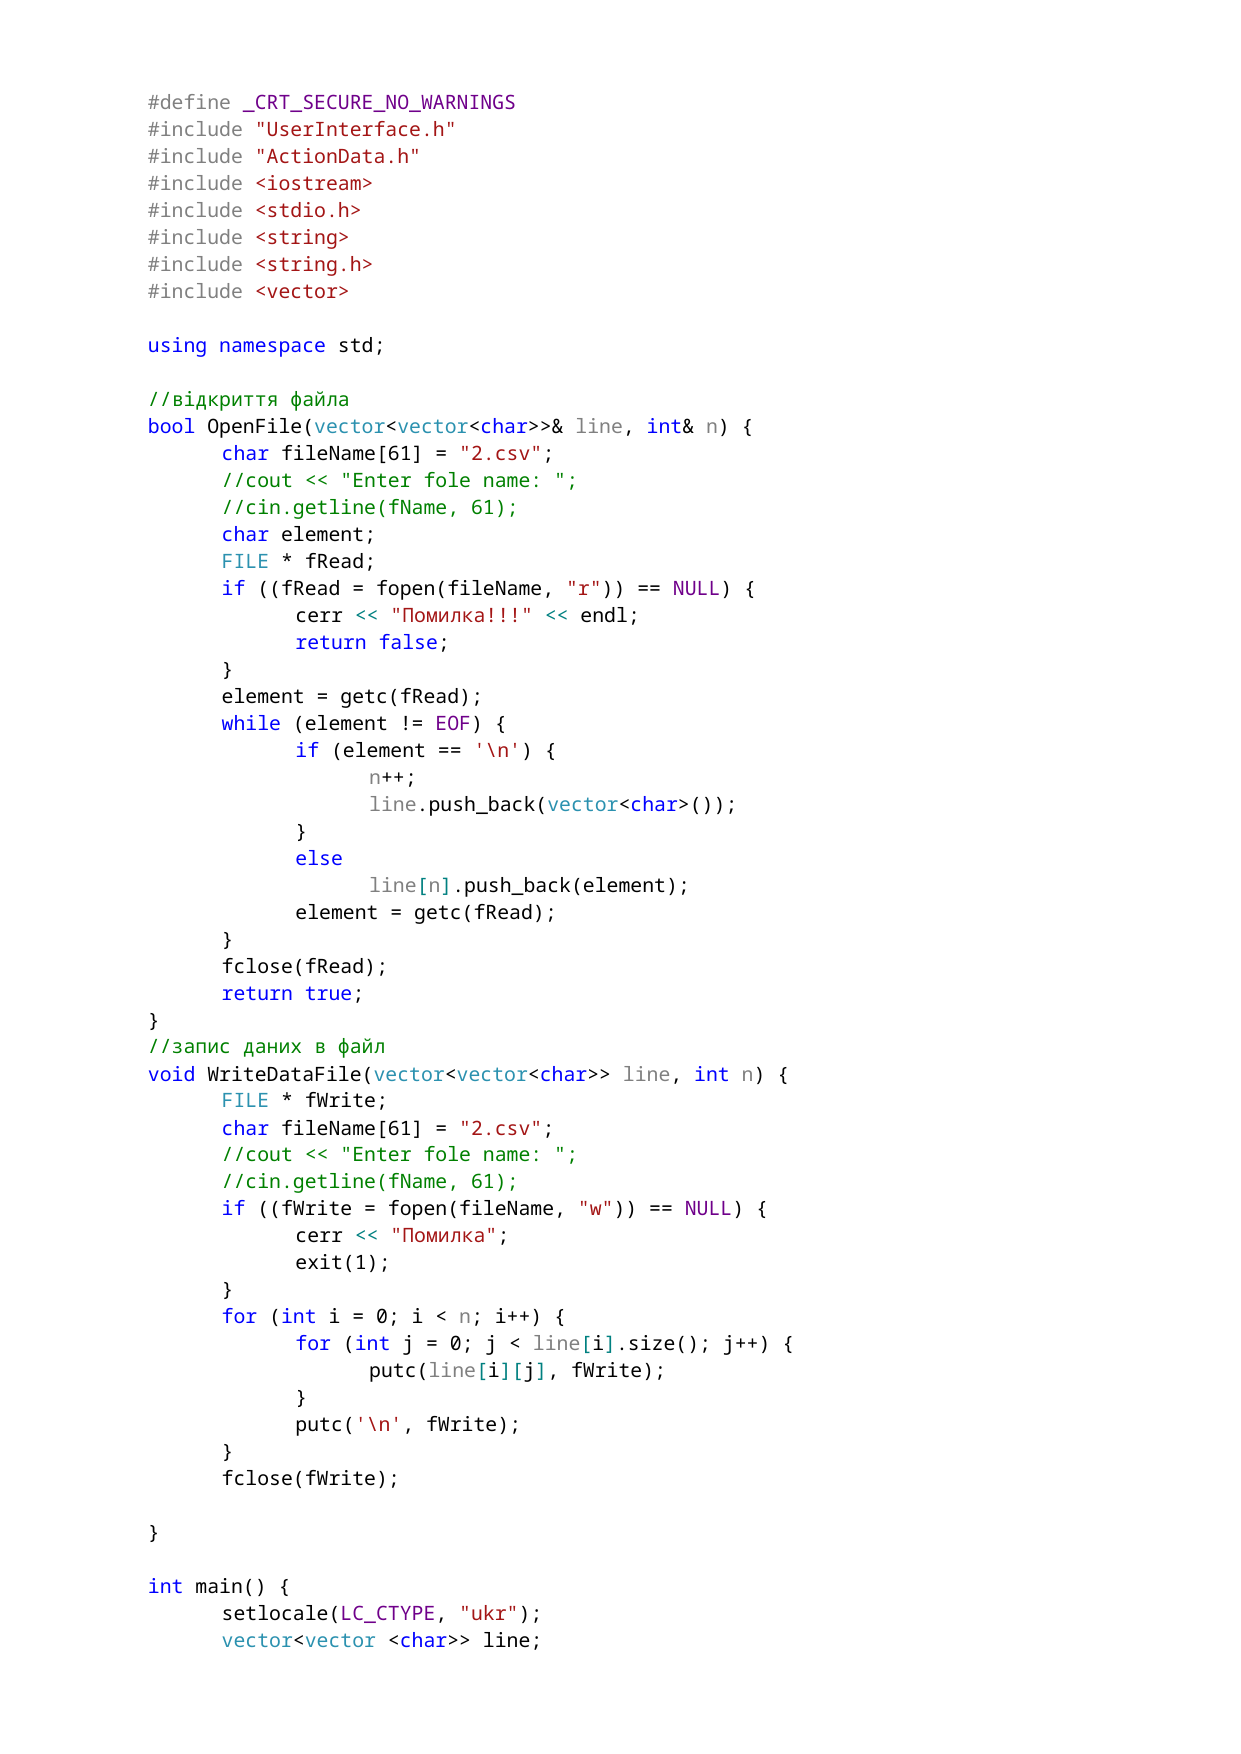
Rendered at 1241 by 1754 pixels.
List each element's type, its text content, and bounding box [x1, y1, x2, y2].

text #include <stdio.h> [148, 196, 1152, 223]
text line.push_back(vector<char>()); [148, 790, 1152, 817]
text element = getc(fRead); [148, 682, 1152, 709]
text setlocale(LC_CTYPE, "ukr"); [148, 1599, 1152, 1626]
text int main() { [148, 1572, 1152, 1599]
text } [148, 817, 1152, 844]
text void WriteDataFile(vector<vector<char>> line, int n) { [148, 1060, 1152, 1087]
text fclose(fRead); [148, 952, 1152, 979]
text fclose(fWrite); [148, 1464, 1152, 1491]
text putc('\n', fWrite); [148, 1411, 1152, 1437]
text using namespace std; [148, 331, 1152, 358]
text char fileName[61] = "2.csv"; [148, 1114, 1152, 1141]
text //cin.getline(fName, 61); [148, 493, 1152, 520]
text return false; [148, 628, 1152, 655]
text exit(1); [148, 1249, 1152, 1276]
text } [148, 1276, 1152, 1303]
text if ((fWrite = fopen(fileName, "w")) == NULL) { [148, 1195, 1152, 1222]
text cerr << "Помилка"; [148, 1222, 1152, 1249]
text vector<vector <char>> line; [148, 1626, 1152, 1653]
text for (int j = 0; j < line[i].size(); j++) { [148, 1329, 1152, 1357]
text #include <string> [148, 223, 1152, 250]
text element = getc(fRead); [148, 898, 1152, 925]
text //відкриття файла [148, 385, 1152, 412]
text } [148, 1383, 1152, 1411]
text //cout << "Enter fole name: "; [148, 1141, 1152, 1168]
text //запис даних в файл [148, 1033, 1152, 1060]
text #include <vector> [148, 277, 1152, 304]
text //cout << "Enter fole name: "; [148, 466, 1152, 493]
text char fileName[61] = "2.csv"; [148, 439, 1152, 466]
text else [148, 844, 1152, 871]
text #include "ActionData.h" [148, 142, 1152, 169]
text char element; [148, 520, 1152, 547]
text cerr << "Помилка!!!" << endl; [148, 601, 1152, 628]
text while (element != EOF) { [148, 709, 1152, 736]
text #include "UserInterface.h" [148, 116, 1152, 142]
text #define _CRT_SECURE_NO_WARNINGS [148, 88, 1152, 116]
text FILE * fWrite; [148, 1087, 1152, 1114]
text #include <iostream> [148, 169, 1152, 196]
text } [148, 925, 1152, 952]
text } [148, 1006, 1152, 1033]
text FILE * fRead; [148, 547, 1152, 574]
text //cin.getline(fName, 61); [148, 1168, 1152, 1195]
text } [148, 655, 1152, 682]
text } [148, 1518, 1152, 1545]
text if ((fRead = fopen(fileName, "r")) == NULL) { [148, 574, 1152, 601]
text } [148, 1437, 1152, 1464]
text putc(line[i][j], fWrite); [148, 1357, 1152, 1383]
text n++; [148, 763, 1152, 790]
text return true; [148, 979, 1152, 1006]
text for (int i = 0; i < n; i++) { [148, 1303, 1152, 1329]
text line[n].push_back(element); [148, 871, 1152, 898]
text bool OpenFile(vector<vector<char>>& line, int& n) { [148, 412, 1152, 439]
text #include <string.h> [148, 250, 1152, 277]
text if (element == '\n') { [148, 736, 1152, 763]
